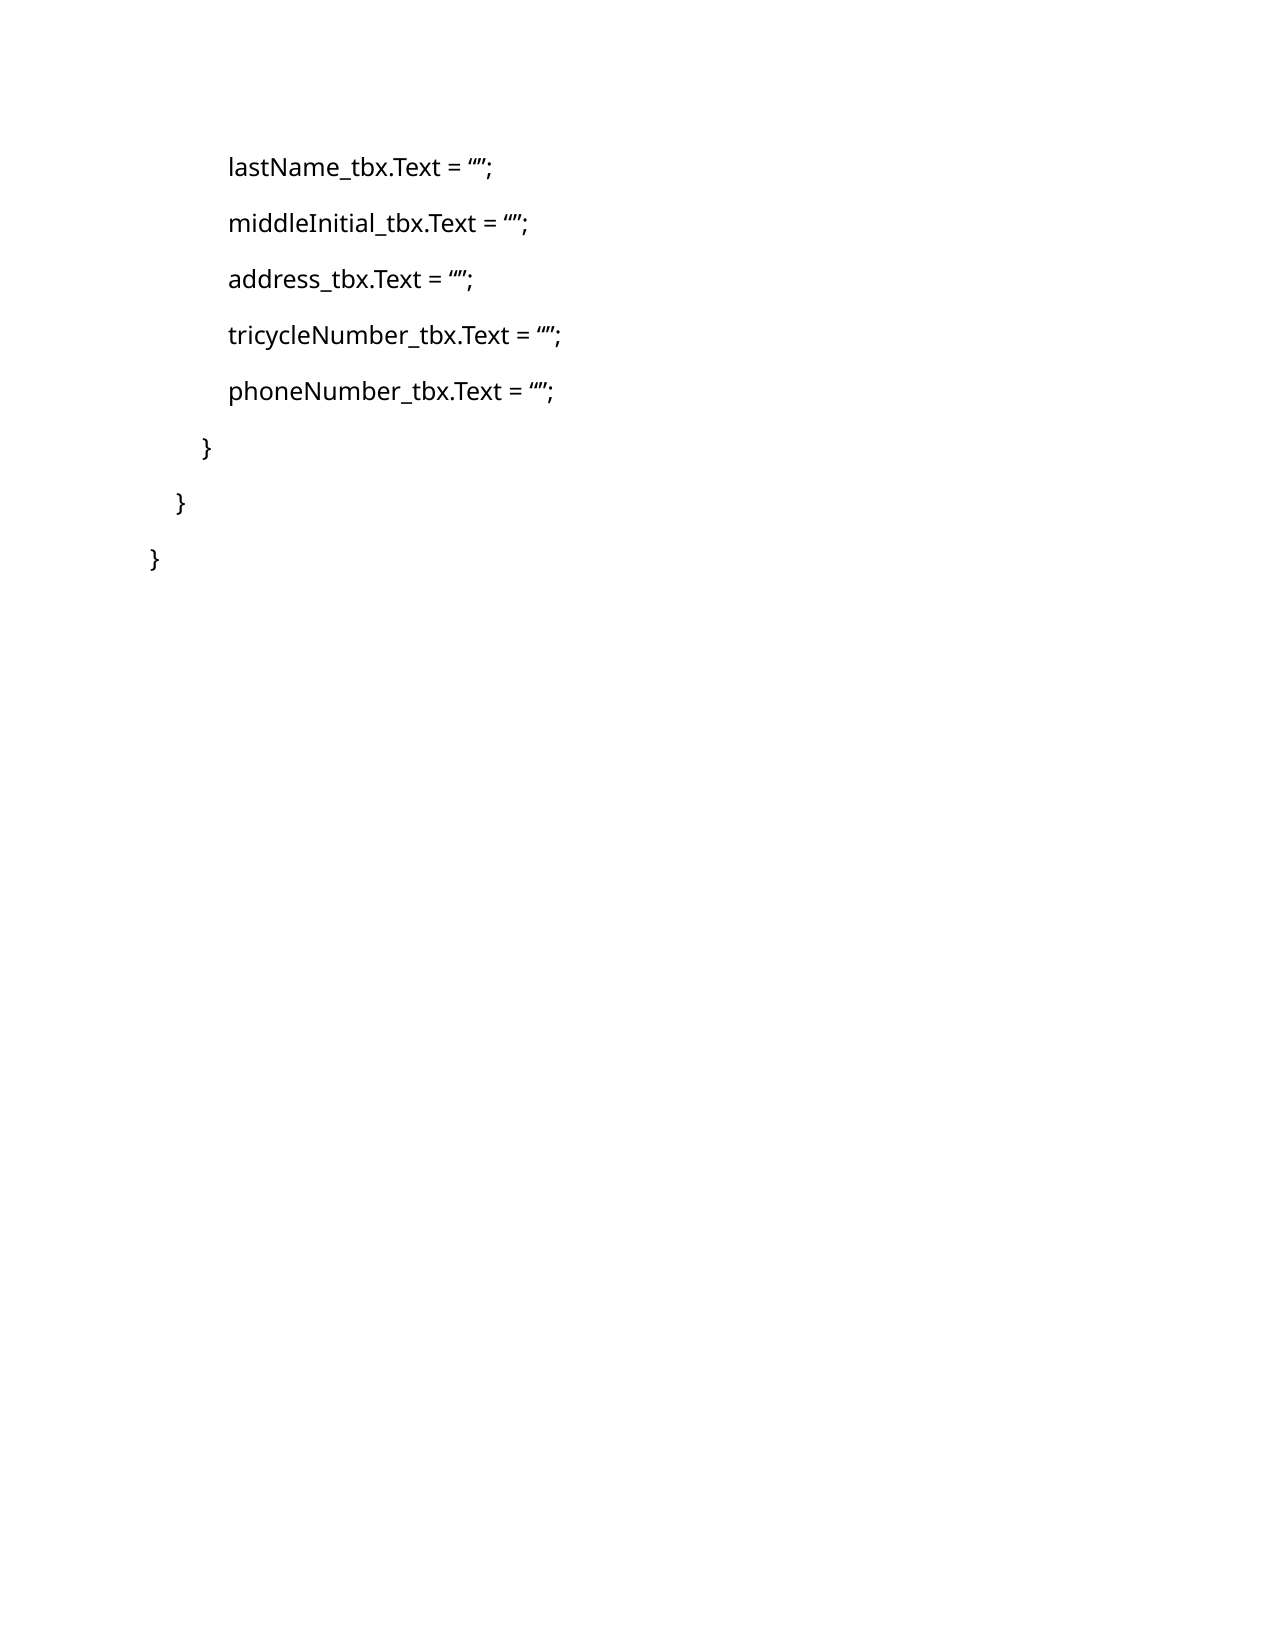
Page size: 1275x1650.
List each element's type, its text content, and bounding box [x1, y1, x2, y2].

text middleInitial_tbx.Text = “”; [150, 206, 1125, 240]
text } [150, 485, 1125, 519]
text phoneNumber_tbx.Text = “”; [150, 373, 1125, 407]
text } [150, 541, 1125, 575]
text tricycleNumber_tbx.Text = “”; [150, 317, 1125, 352]
text } [150, 429, 1125, 463]
text address_tbx.Text = “”; [150, 262, 1125, 296]
text lastName_tbx.Text = “”; [150, 150, 1125, 184]
